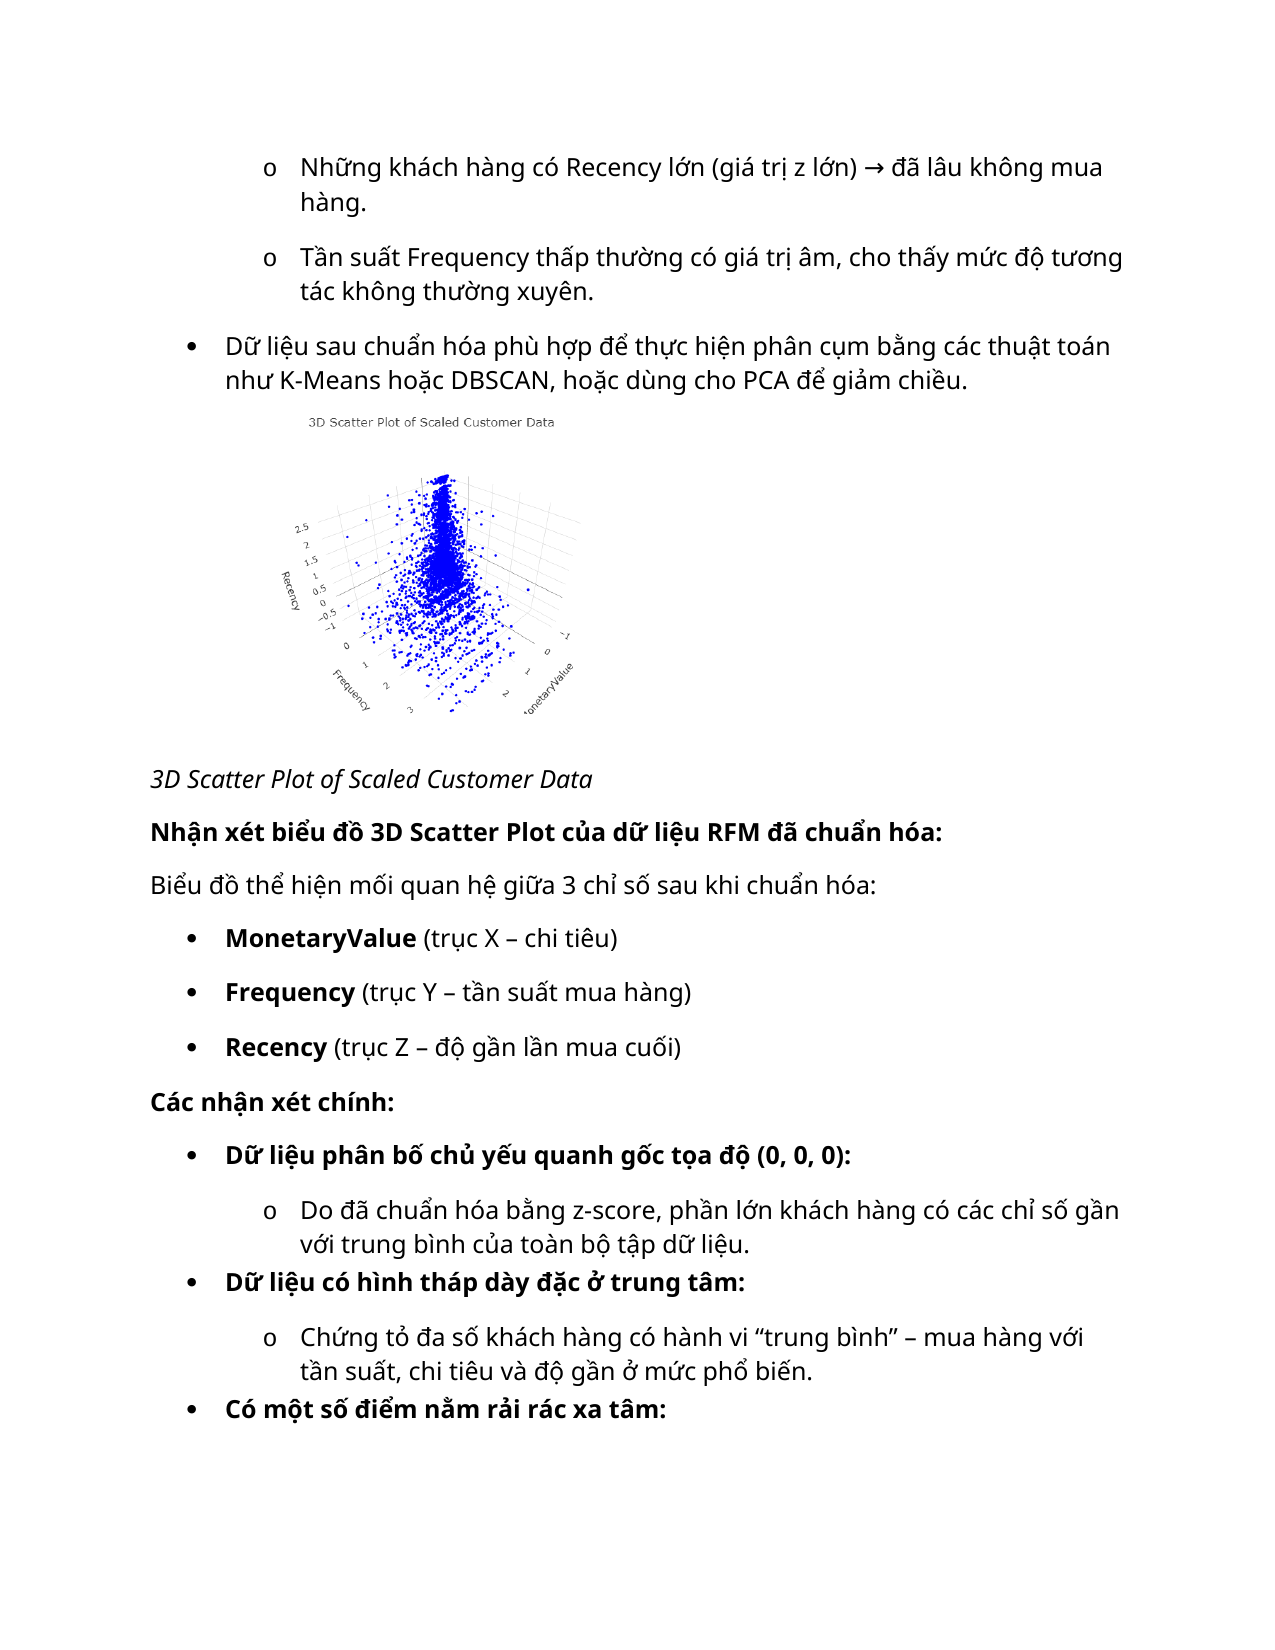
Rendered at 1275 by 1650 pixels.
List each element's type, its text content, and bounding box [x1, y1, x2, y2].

list Do đã chuẩn hóa bằng z-score, phần lớn khách hàng có các chỉ số gần với trung bình của toàn bộ tập dữ liệu. [262, 1193, 1125, 1261]
list Tần suất Frequency thấp thường có giá trị âm, cho thấy mức độ tương tác không thường xuyên. [262, 239, 1125, 307]
text Biểu đồ thể hiện mối quan hệ giữa 3 chỉ số sau khi chuẩn hóa: [150, 867, 1125, 901]
list MonetaryValue (trục X – chi tiêu) [187, 920, 1125, 954]
text Nhận xét biểu đồ 3D Scatter Plot của dữ liệu RFM đã chuẩn hóa: [150, 814, 1125, 849]
list Có một số điểm nằm rải rác xa tâm: [187, 1392, 1125, 1426]
list Recency (trục Z – độ gần lần mua cuối) [187, 1030, 1125, 1064]
list Dữ liệu sau chuẩn hóa phù hợp để thực hiện phân cụm bằng các thuật toán như K-Means hoặc DBSCAN, hoặc dùng cho PCA để giảm chiều. [187, 328, 1125, 396]
list Dữ liệu phân bố chủ yếu quanh gốc tọa độ (0, 0, 0): [187, 1138, 1125, 1172]
text 3D Scatter Plot of Scaled Customer Data [150, 762, 1125, 796]
list Những khách hàng có Recency lớn (giá trị z lớn) → đã lâu không mua hàng. [262, 150, 1125, 218]
text Các nhận xét chính: [150, 1085, 1125, 1119]
list Frequency (trục Y – tần suất mua hàng) [187, 975, 1125, 1009]
picture [168, 417, 694, 741]
list Dữ liệu có hình tháp dày đặc ở trung tâm: [187, 1265, 1125, 1299]
list Chứng tỏ đa số khách hàng có hành vi “trung bình” – mua hàng với tần suất, chi tiêu và độ gần ở mức phổ biến. [262, 1319, 1125, 1388]
